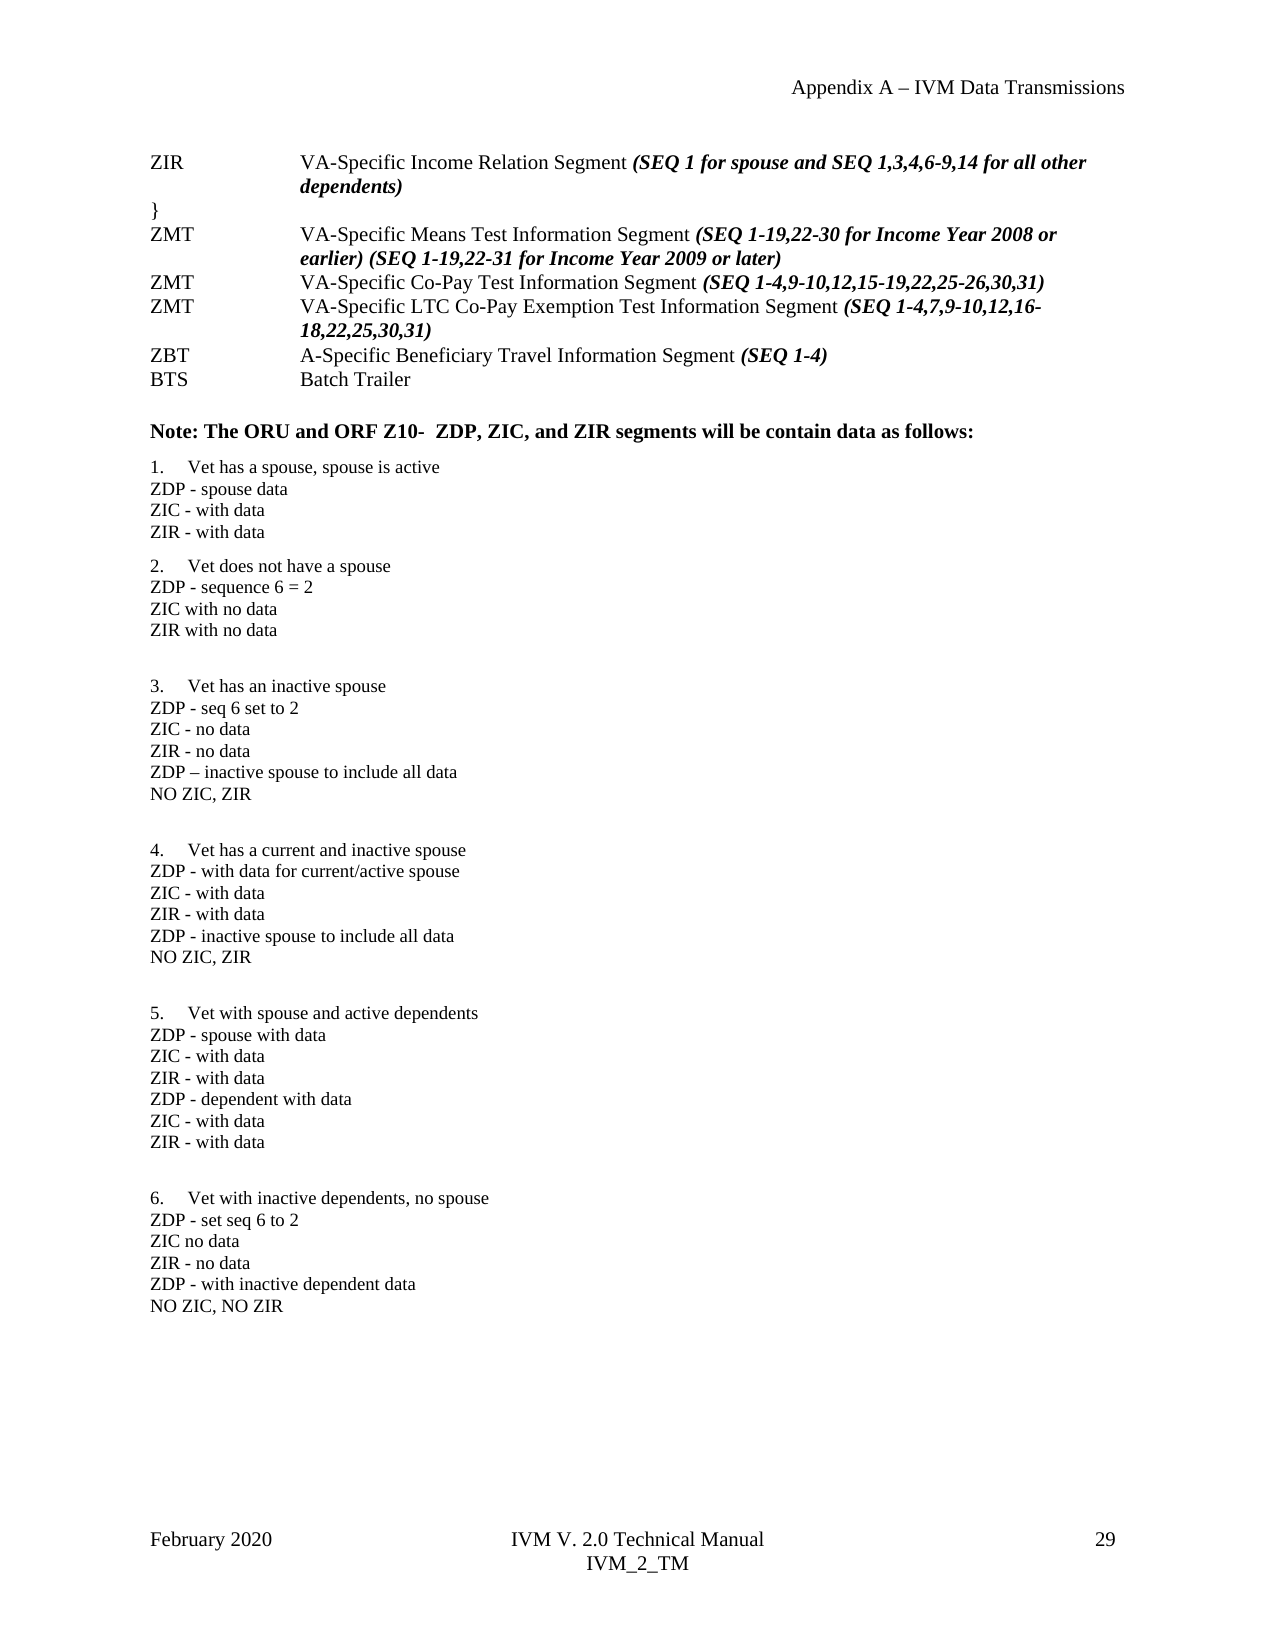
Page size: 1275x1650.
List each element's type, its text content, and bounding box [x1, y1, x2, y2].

text ZIC with no data [150, 598, 1125, 619]
text ZDP - sequence 6 = 2 [150, 576, 1125, 598]
text ZDP - spouse data [150, 477, 1125, 499]
text NO ZIC, ZIR [150, 946, 1125, 968]
text ZIR - no data [150, 740, 1125, 761]
text ZIC - with data [150, 1045, 1125, 1067]
text ZIC - with data [150, 499, 1125, 521]
text ZDP – inactive spouse to include all data [150, 761, 1125, 783]
text ZMT VA-Specific Co-Pay Test Information Segment (SEQ 1-4,9-10,12,15-19,22,25-26,30,31) [150, 270, 1125, 294]
text ZIC - with data [150, 1110, 1125, 1131]
text ZIC - with data [150, 882, 1125, 903]
list Vet with spouse and active dependents [150, 1002, 1125, 1023]
text ZIR - no data [150, 1252, 1125, 1273]
text ZIC no data [150, 1230, 1125, 1252]
list Vet has a current and inactive spouse [150, 838, 1125, 860]
text BTS Batch Trailer [150, 367, 1125, 391]
text ZDP - spouse with data [150, 1023, 1125, 1045]
text ZDP - set seq 6 to 2 [150, 1208, 1125, 1230]
text } [150, 198, 1125, 222]
list Vet with inactive dependents, no spouse [150, 1187, 1125, 1208]
text ZDP - seq 6 set to 2 [150, 697, 1125, 718]
text ZDP - inactive spouse to include all data [150, 925, 1125, 946]
text ZDP - with inactive dependent data [150, 1273, 1125, 1295]
text ZIR with no data [150, 619, 1125, 641]
list Vet does not have a spouse [150, 555, 1125, 576]
text ZMT VA-Specific Means Test Information Segment (SEQ 1-19,22-30 for Income Year 2008 or earlier) (SEQ 1-19,22-31 for Income Year 2009 or later) [150, 222, 1125, 270]
text ZMT VA-Specific LTC Co-Pay Exemption Test Information Segment (SEQ 1-4,7,9-10,12,16-18,22,25,30,31) [150, 294, 1125, 342]
text NO ZIC, NO ZIR [150, 1295, 1125, 1316]
text ZIR - with data [150, 903, 1125, 925]
text ZIR - with data [150, 521, 1125, 542]
text ZIC - no data [150, 718, 1125, 740]
text ZDP - with data for current/active spouse [150, 860, 1125, 882]
text Note: The ORU and ORF Z10- ZDP, ZIC, and ZIR segments will be contain data as follows: [150, 419, 1125, 443]
text ZIR - with data [150, 1067, 1125, 1088]
text ZIR - with data [150, 1131, 1125, 1153]
list Vet has a spouse, spouse is active [150, 456, 1125, 477]
list Vet has an inactive spouse [150, 675, 1125, 697]
text ZBT A-Specific Beneficiary Travel Information Segment (SEQ 1-4) [150, 342, 1125, 367]
text ZDP - dependent with data [150, 1088, 1125, 1110]
text ZIR VA-Specific Income Relation Segment (SEQ 1 for spouse and SEQ 1,3,4,6-9,14 for all other dependents) [150, 150, 1125, 198]
text NO ZIC, ZIR [150, 783, 1125, 804]
